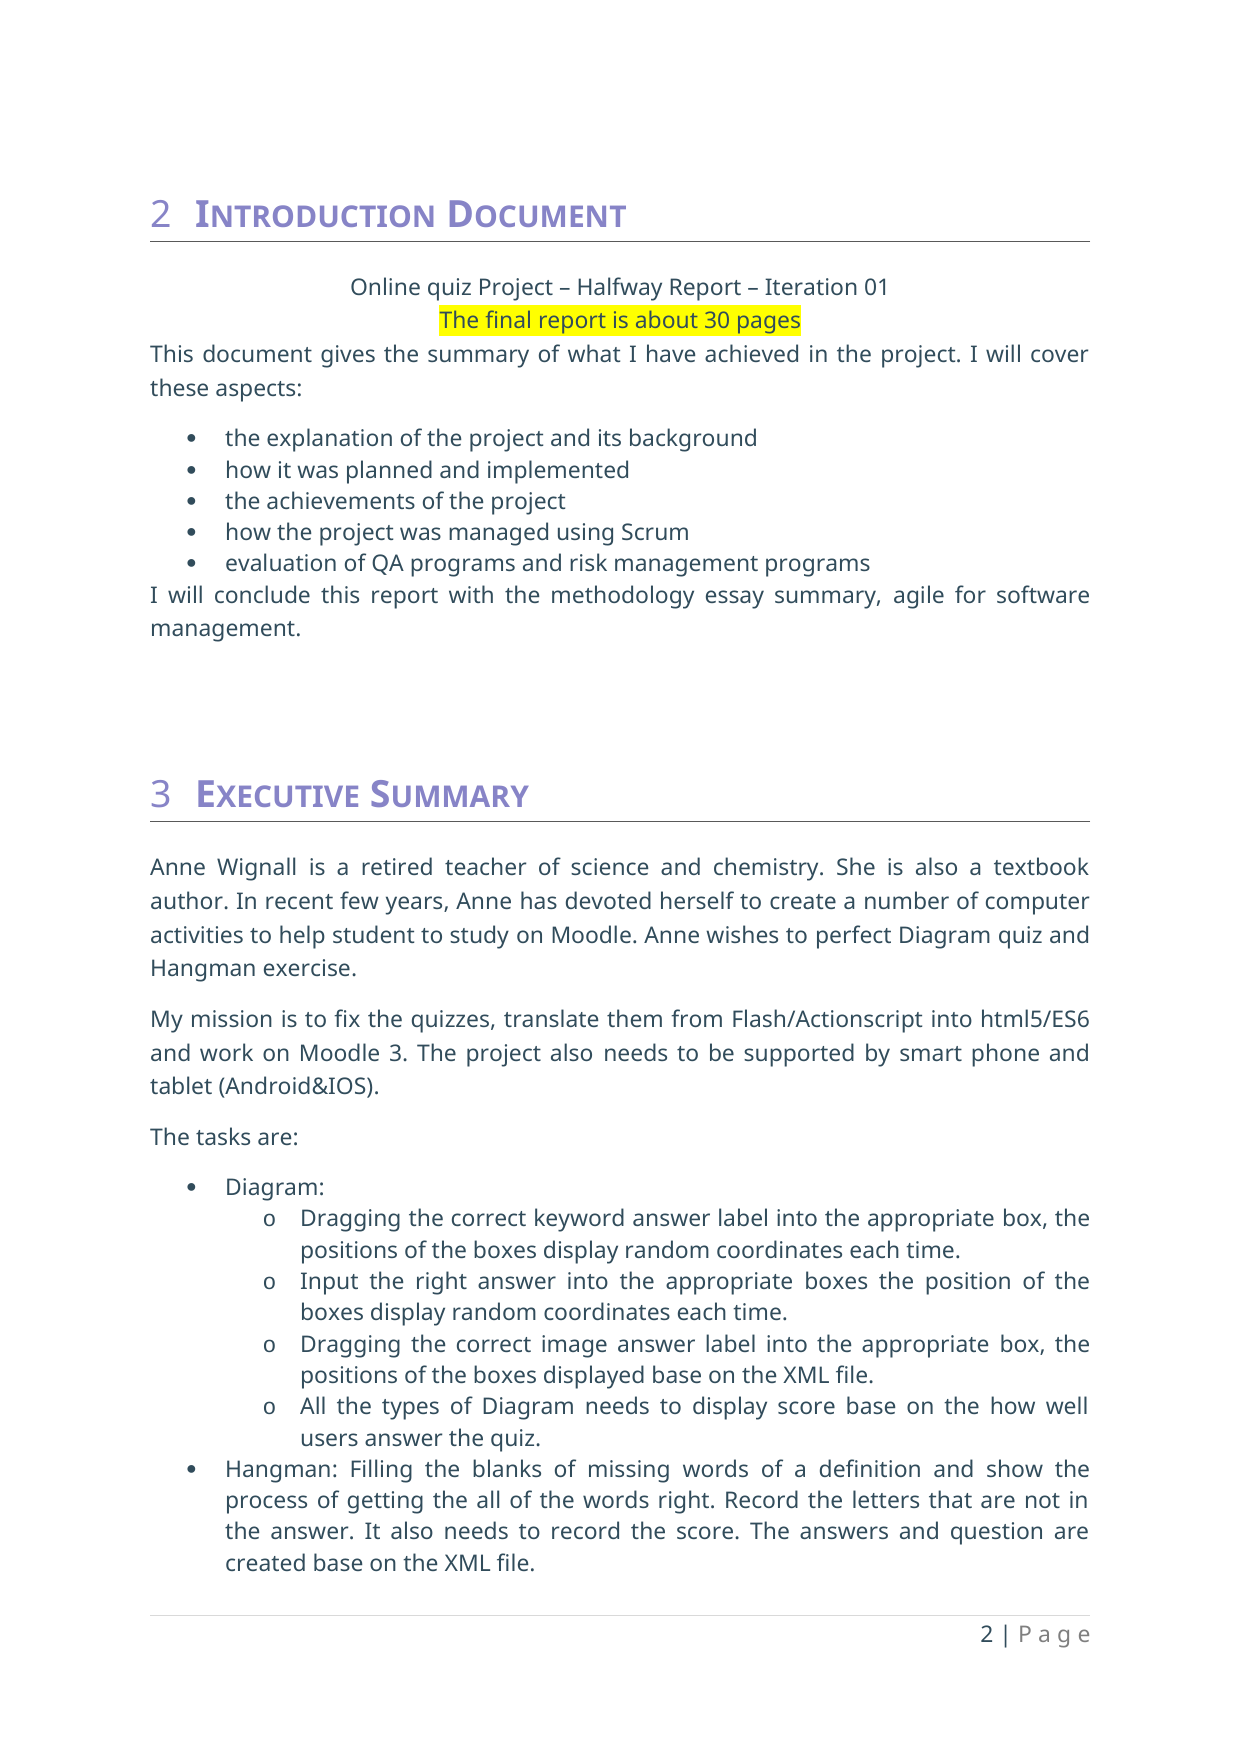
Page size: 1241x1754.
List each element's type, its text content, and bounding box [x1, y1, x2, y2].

text Online quiz Project – Halfway Report – Iteration 01 [150, 271, 1090, 302]
text The tasks are: [150, 1121, 1090, 1152]
list Hangman: Filling the blanks of missing words of a definition and show the process of getting the all of the words right. Record the letters that are not in the answer. It also needs to record the score. The answers and question are created base on the XML file. [187, 1453, 1090, 1578]
text The final report is about 30 pages [150, 304, 1090, 336]
list how the project was managed using Scrum [187, 516, 1090, 547]
list All the types of Diagram needs to display score base on the how well users answer the quiz. [262, 1390, 1090, 1453]
text Anne Wignall is a retired teacher of science and chemistry. She is also a textbook author. In recent few years, Anne has devoted herself to create a number of computer activities to help student to study on Moodle. Anne wishes to perfect Diagram quiz and Hangman exercise. [150, 851, 1090, 983]
subtitle Executive Summary [150, 768, 1090, 821]
list the explanation of the project and its background [187, 422, 1090, 454]
list Diagram: [187, 1171, 1090, 1202]
list the achievements of the project [187, 485, 1090, 516]
text My mission is to fix the quizzes, translate them from Flash/Actionscript into html5/ES6 and work on Moodle 3. The project also needs to be supported by smart phone and tablet (Android&IOS). [150, 1003, 1090, 1101]
list Dragging the correct keyword answer label into the appropriate box, the positions of the boxes display random coordinates each time. [262, 1202, 1090, 1265]
list Dragging the correct image answer label into the appropriate box, the positions of the boxes displayed base on the XML file. [262, 1327, 1090, 1390]
list how it was planned and implemented [187, 454, 1090, 485]
text I will conclude this report with the methodology essay summary, agile for software management. [150, 579, 1090, 644]
subtitle Introduction Document [150, 187, 1090, 241]
list evaluation of QA programs and risk management programs [187, 547, 1090, 579]
list Input the right answer into the appropriate boxes the position of the boxes display random coordinates each time. [262, 1265, 1090, 1327]
text This document gives the summary of what I have achieved in the project. I will cover these aspects: [150, 338, 1090, 403]
